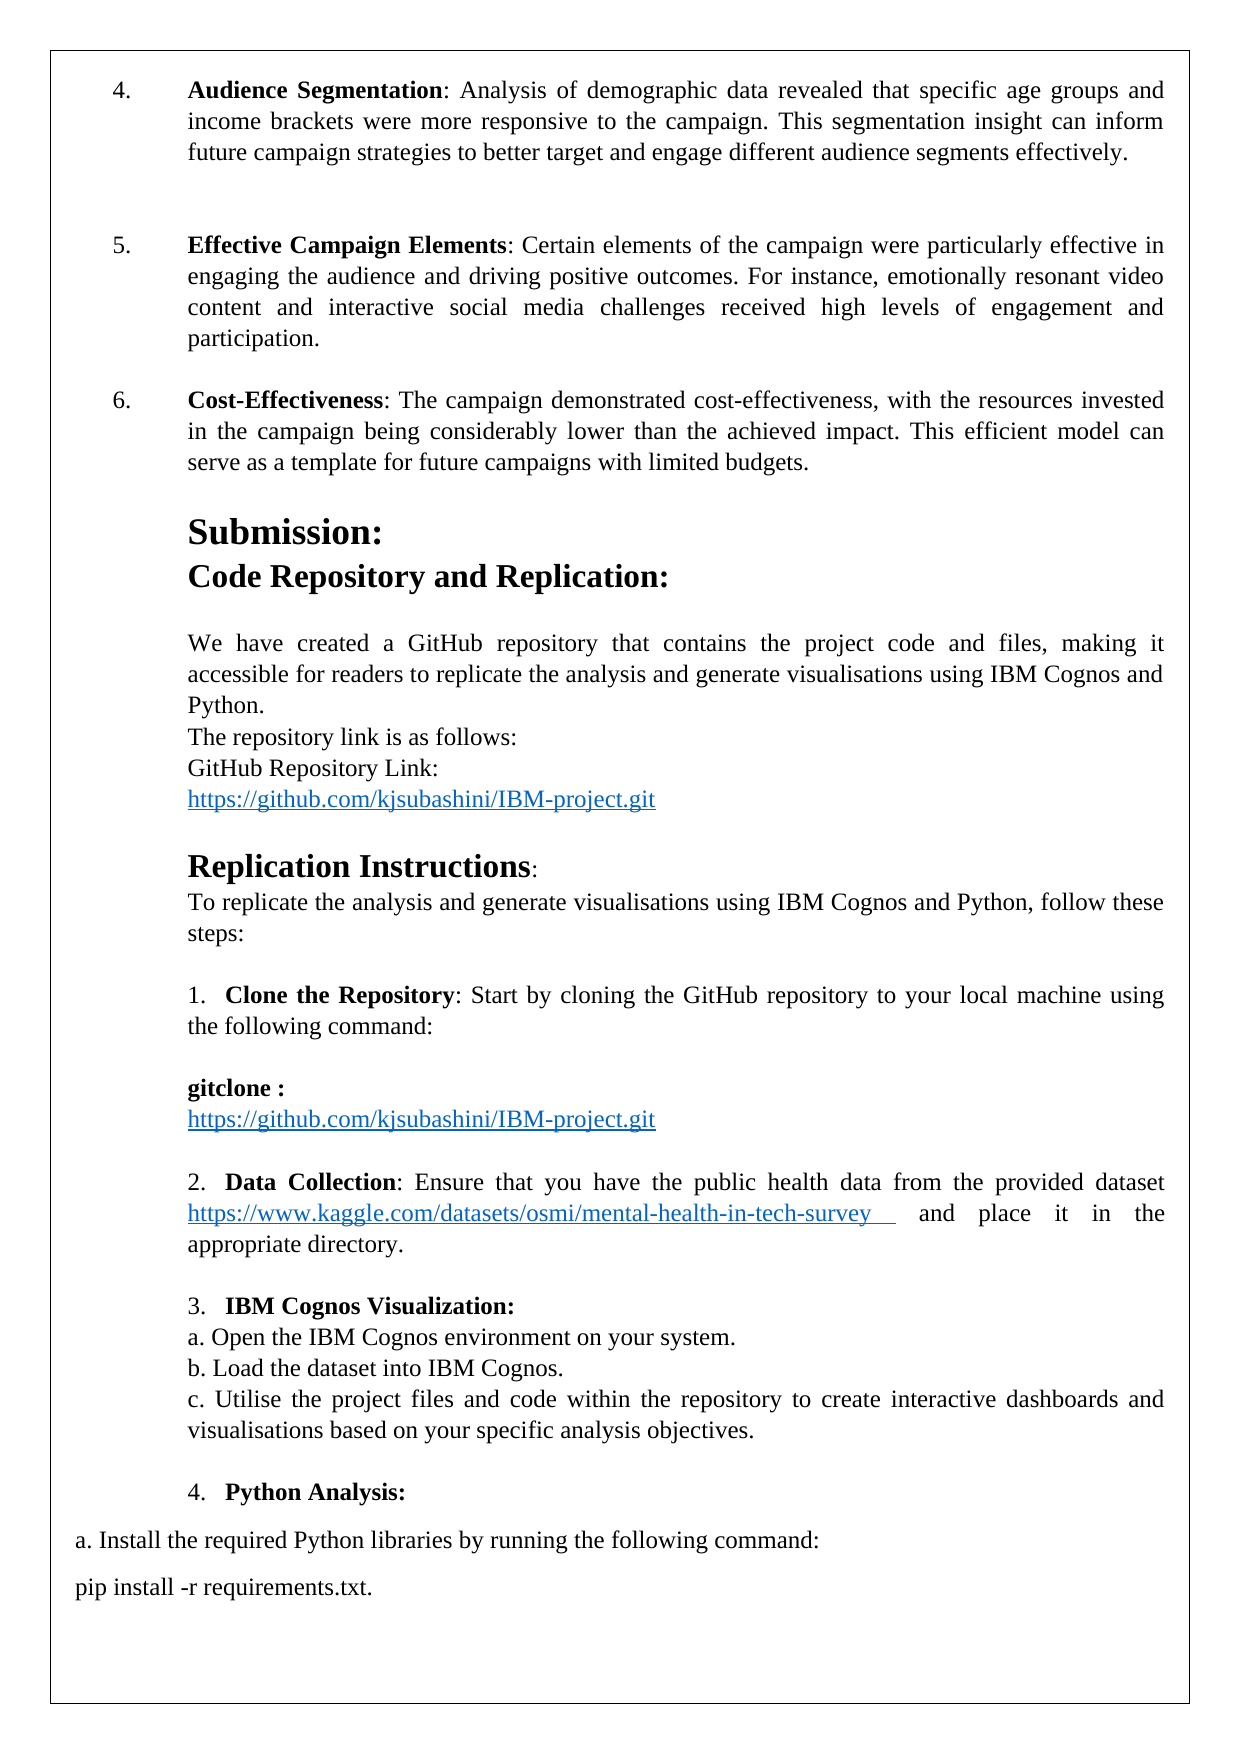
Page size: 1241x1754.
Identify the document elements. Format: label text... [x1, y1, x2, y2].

list Effective Campaign Elements: Certain elements of the campaign were particularly effective in engaging the audience and driving positive outcomes. For instance, emotionally resonant video content and interactive social media challenges received high levels of engagement and participation. [112, 230, 1165, 352]
list Cost-Effectiveness: The campaign demonstrated cost-effectiveness, with the resources invested in the campaign being considerably lower than the achieved impact. This efficient model can serve as a template for future campaigns with limited budgets. [112, 385, 1165, 476]
list 2. Data Collection: Ensure that you have the public health data from the provided dataset https://www.kaggle.com/datasets/osmi/mental-health-in-tech-survey and place it in the appropriate directory. [187, 1167, 1165, 1257]
list 3. IBM Cognos Visualization: [187, 1291, 1165, 1319]
text a. Install the required Python libraries by running the following command: [75, 1525, 1165, 1553]
list The repository link is as follows: [187, 722, 1165, 750]
list GitHub Repository Link: [187, 753, 1165, 781]
list Replication Instructions: [187, 846, 1165, 884]
list gitclone : [187, 1073, 1165, 1102]
list 4. Python Analysis: [187, 1477, 1165, 1506]
list https://github.com/kjsubashini/IBM-project.git [187, 784, 1165, 812]
list 1. Clone the Repository: Start by cloning the GitHub repository to your local machine using the following command: [187, 980, 1165, 1040]
list Audience Segmentation: Analysis of demographic data revealed that specific age groups and income brackets were more responsive to the campaign. This segmentation insight can inform future campaign strategies to better target and engage different audience segments effectively. [112, 75, 1165, 166]
list Code Repository and Replication: [187, 556, 1165, 594]
list b. Load the dataset into IBM Cognos. [187, 1353, 1165, 1382]
list Submission: [187, 509, 1165, 553]
list https://github.com/kjsubashini/IBM-project.git [187, 1104, 1165, 1133]
list We have created a GitHub repository that contains the project code and files, making it accessible for readers to replicate the analysis and generate visualisations using IBM Cognos and Python. [187, 628, 1165, 719]
list a. Open the IBM Cognos environment on your system. [187, 1322, 1165, 1351]
text pip install -r requirements.txt. [75, 1572, 1165, 1601]
list To replicate the analysis and generate visualisations using IBM Cognos and Python, follow these steps: [187, 887, 1165, 947]
list c. Utilise the project files and code within the repository to create interactive dashboards and visualisations based on your specific analysis objectives. [187, 1384, 1165, 1444]
